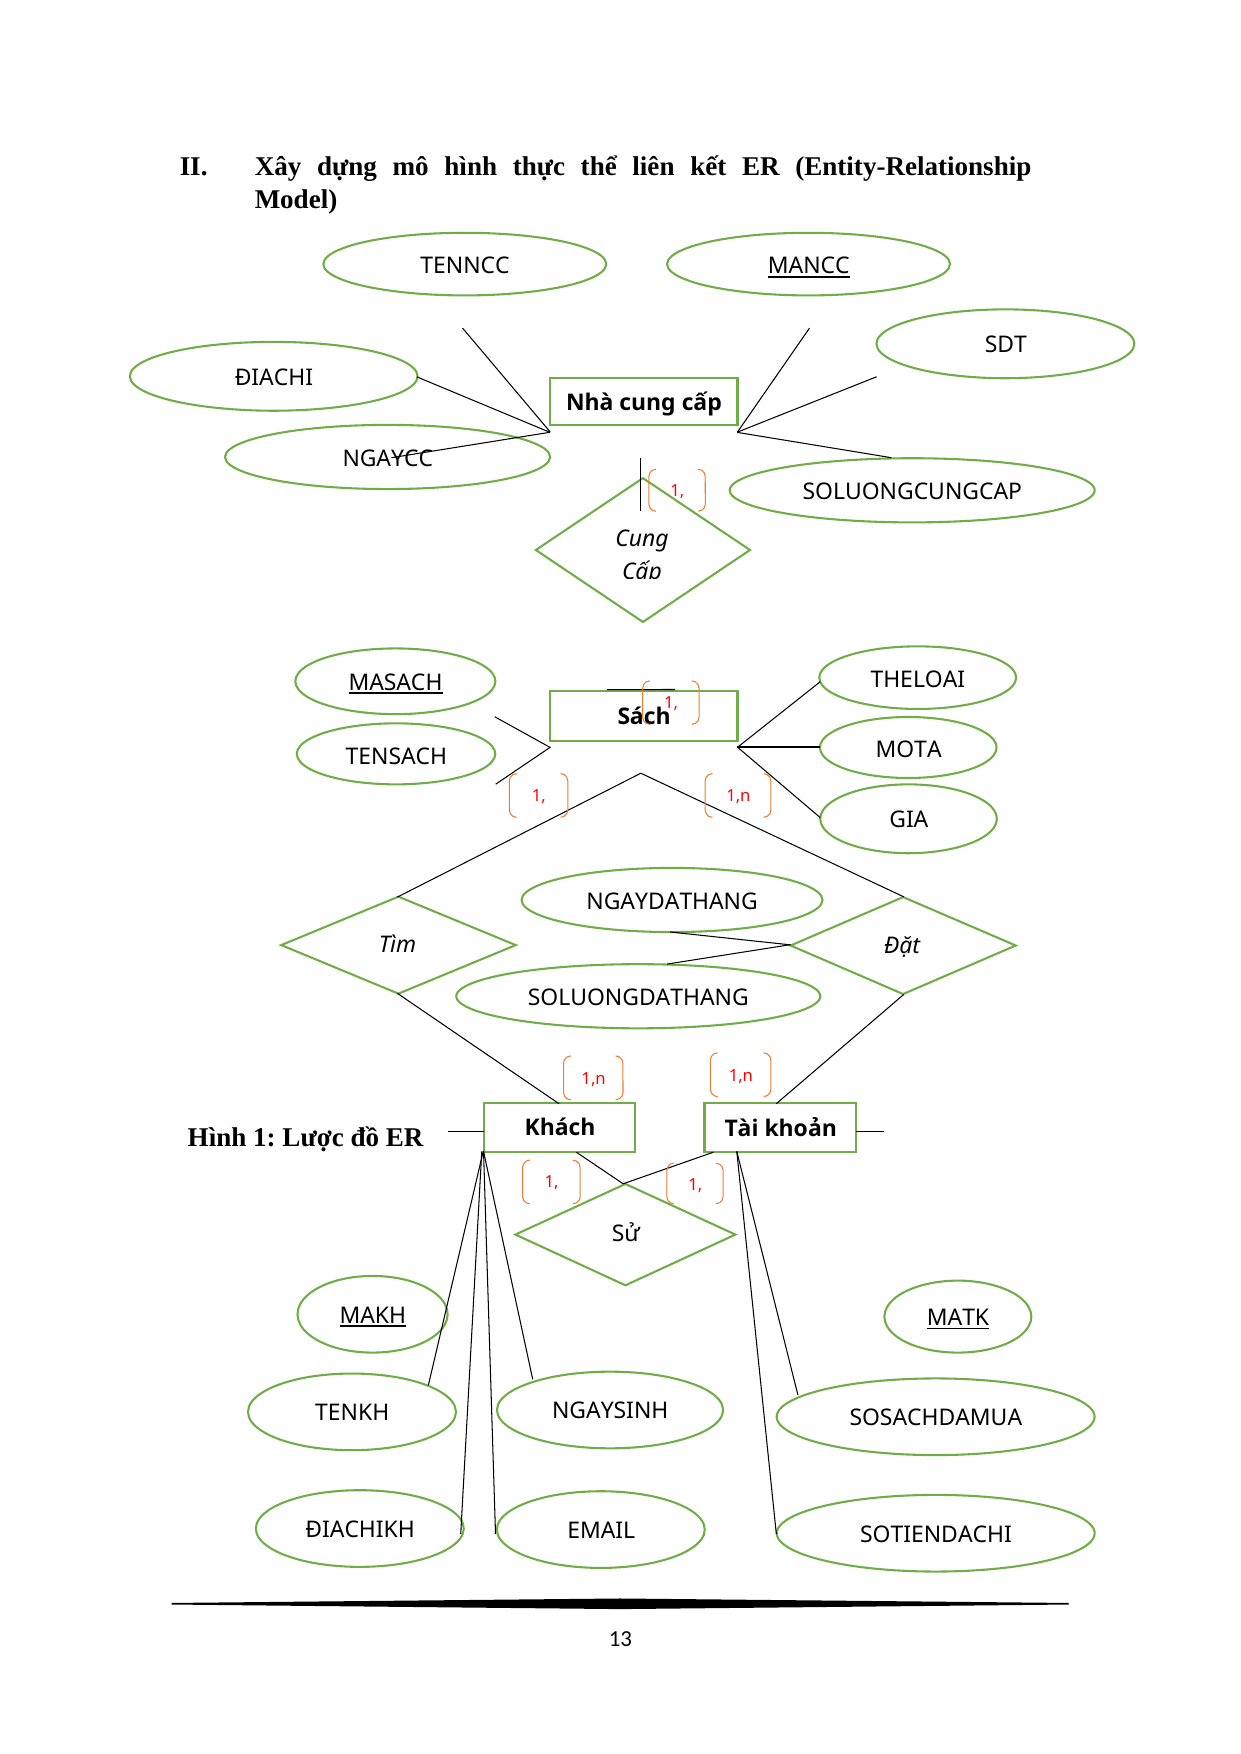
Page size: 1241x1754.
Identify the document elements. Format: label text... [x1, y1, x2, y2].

list Xây dựng mô hình thực thể liên kết ER (Entity-Relationship Model) [179, 150, 1032, 214]
text Hình 1: Lược đồ ER [187, 467, 1032, 1152]
